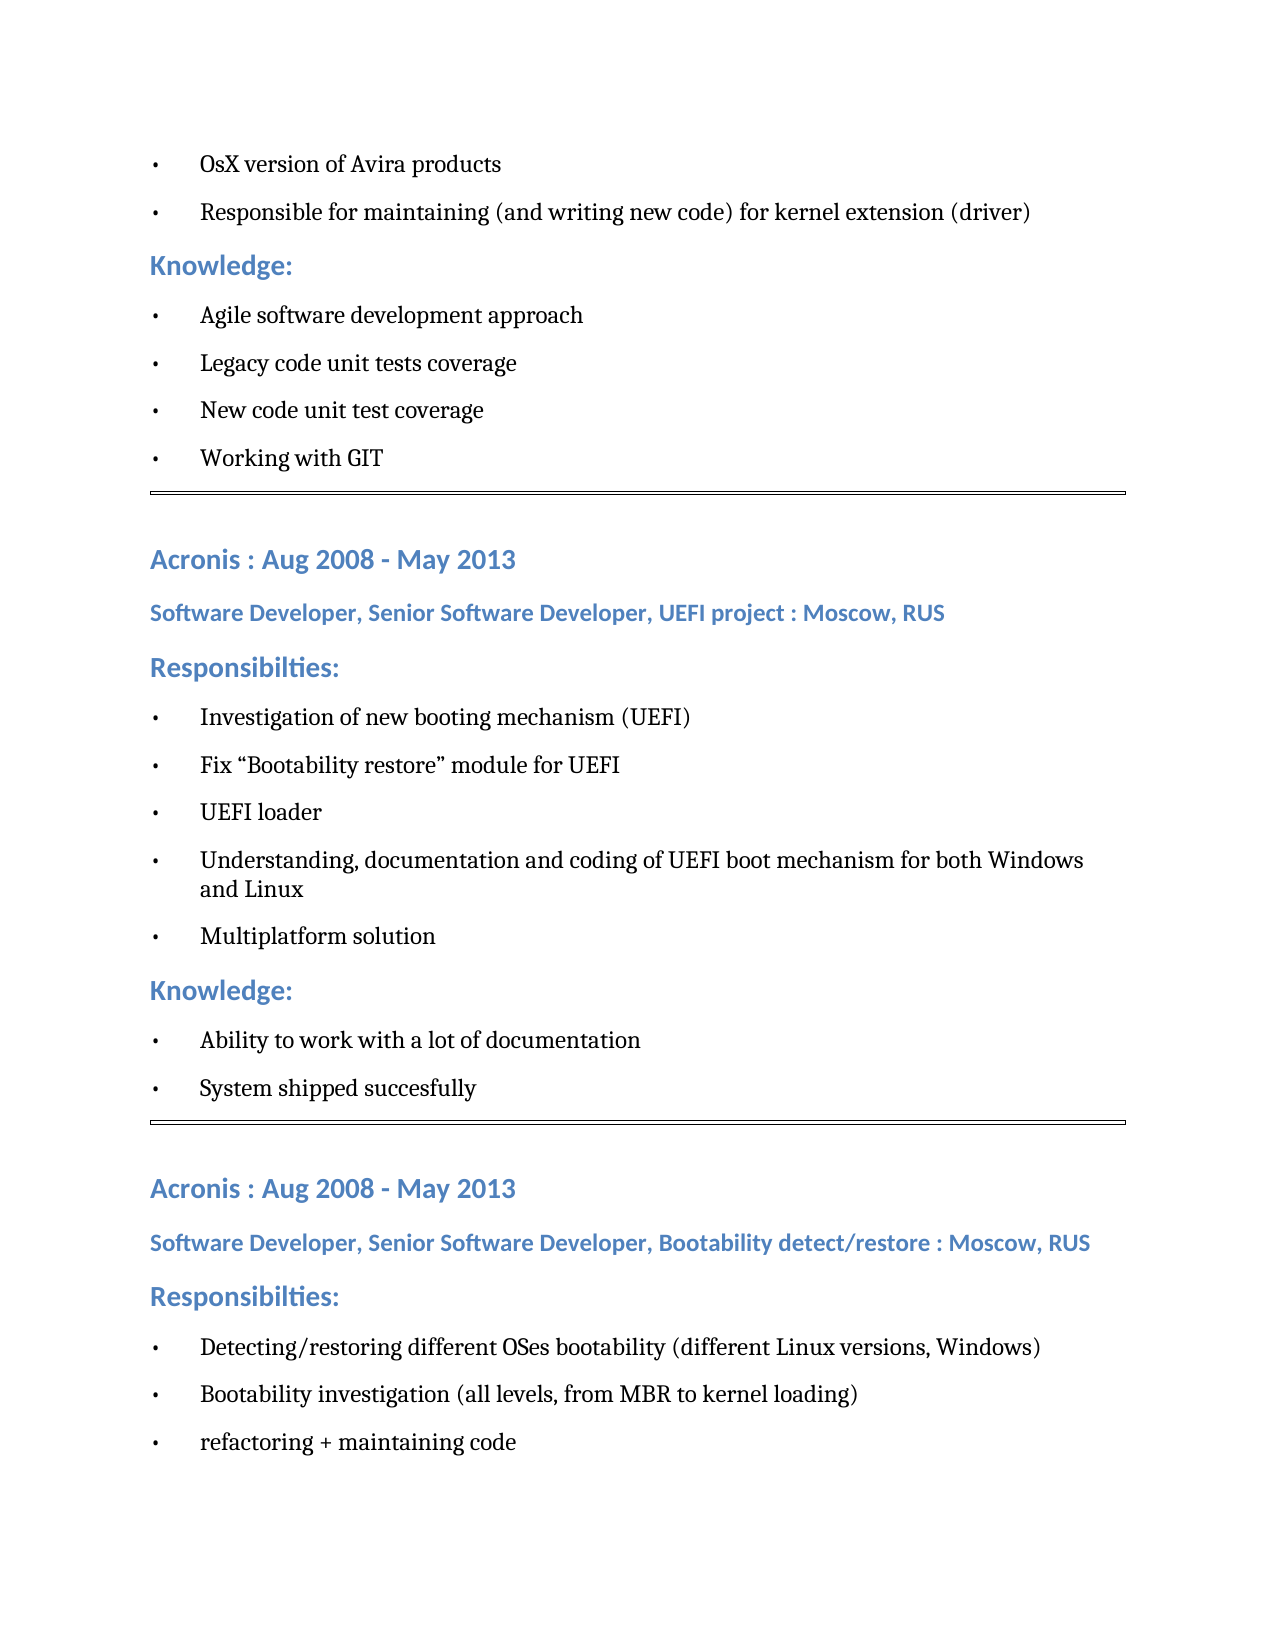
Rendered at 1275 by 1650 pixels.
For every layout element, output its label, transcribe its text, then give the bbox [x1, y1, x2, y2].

list Legacy code unit tests coverage [150, 349, 1125, 378]
subtitle Acronis : Aug 2008 - May 2013 [150, 541, 1125, 577]
list Multiplatform solution [150, 922, 1125, 951]
subtitle Responsibilties: [150, 1278, 1125, 1314]
subtitle Knowledge: [150, 247, 1125, 283]
list New code unit test coverage [150, 396, 1125, 425]
subtitle Acronis : Aug 2008 - May 2013 [150, 1171, 1125, 1206]
list Understanding, documentation and coding of UEFI boot mechanism for both Windows and Linux [150, 846, 1125, 903]
subtitle Software Developer, Senior Software Developer, UEFI project : Moscow, RUS [150, 597, 1125, 628]
list Fix “Bootability restore” module for UEFI [150, 751, 1125, 779]
list OsX version of Avira products [150, 150, 1125, 179]
subtitle Software Developer, Senior Software Developer, Bootability detect/restore : Moscow, RUS [150, 1227, 1125, 1257]
subtitle Responsibilties: [150, 649, 1125, 684]
list Detecting/restoring different OSes bootability (different Linux versions, Windows) [150, 1333, 1125, 1361]
list Ability to work with a lot of documentation [150, 1026, 1125, 1055]
list Agile software development approach [150, 301, 1125, 330]
list refactoring + maintaining code [150, 1428, 1125, 1456]
list Responsible for maintaining (and writing new code) for kernel extension (driver) [150, 197, 1125, 226]
list Bootability investigation (all levels, from MBR to kernel loading) [150, 1380, 1125, 1409]
list System shipped succesfully [150, 1073, 1125, 1102]
subtitle Knowledge: [150, 972, 1125, 1007]
list Investigation of new booting mechanism (UEFI) [150, 703, 1125, 732]
list UEFI loader [150, 798, 1125, 827]
list Working with GIT [150, 444, 1125, 473]
